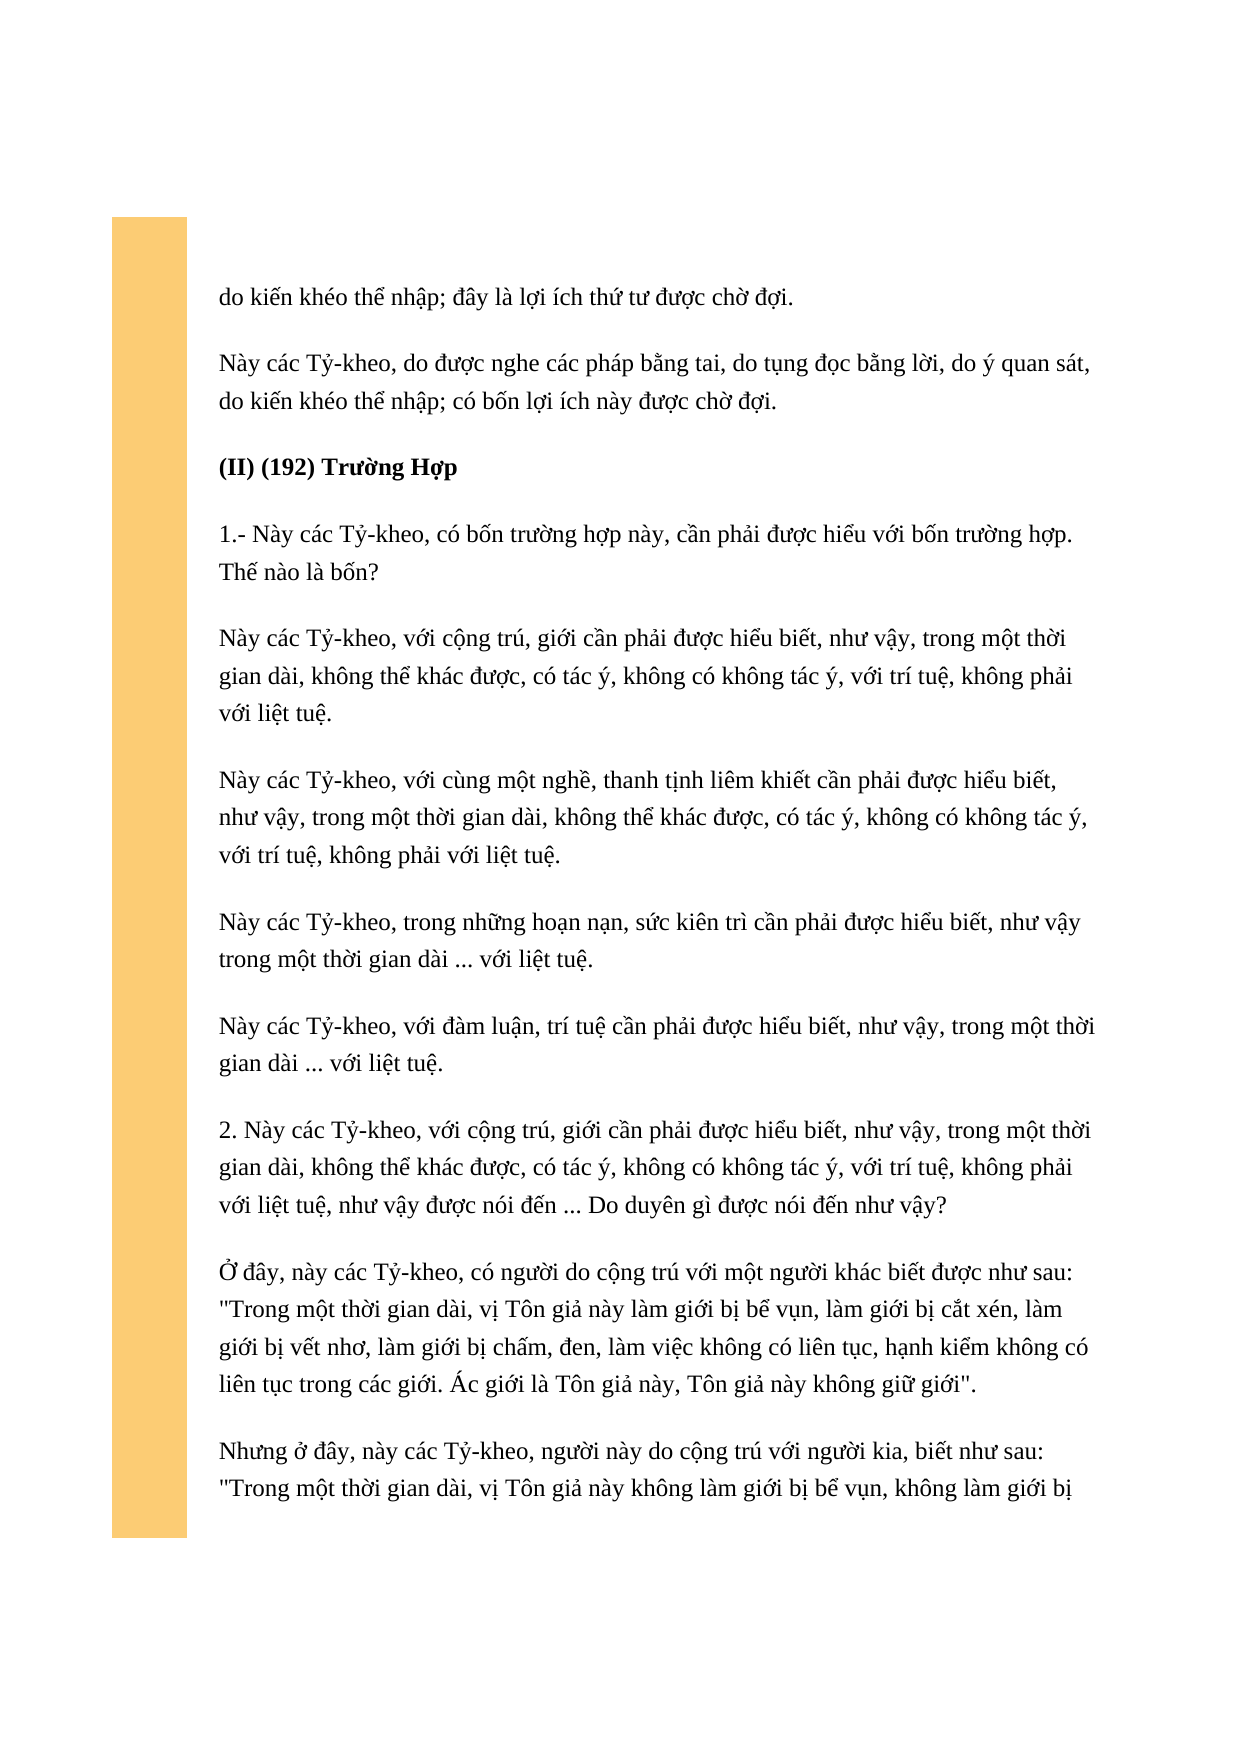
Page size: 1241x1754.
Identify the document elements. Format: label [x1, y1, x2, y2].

table_header [112, 217, 187, 1538]
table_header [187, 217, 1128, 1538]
